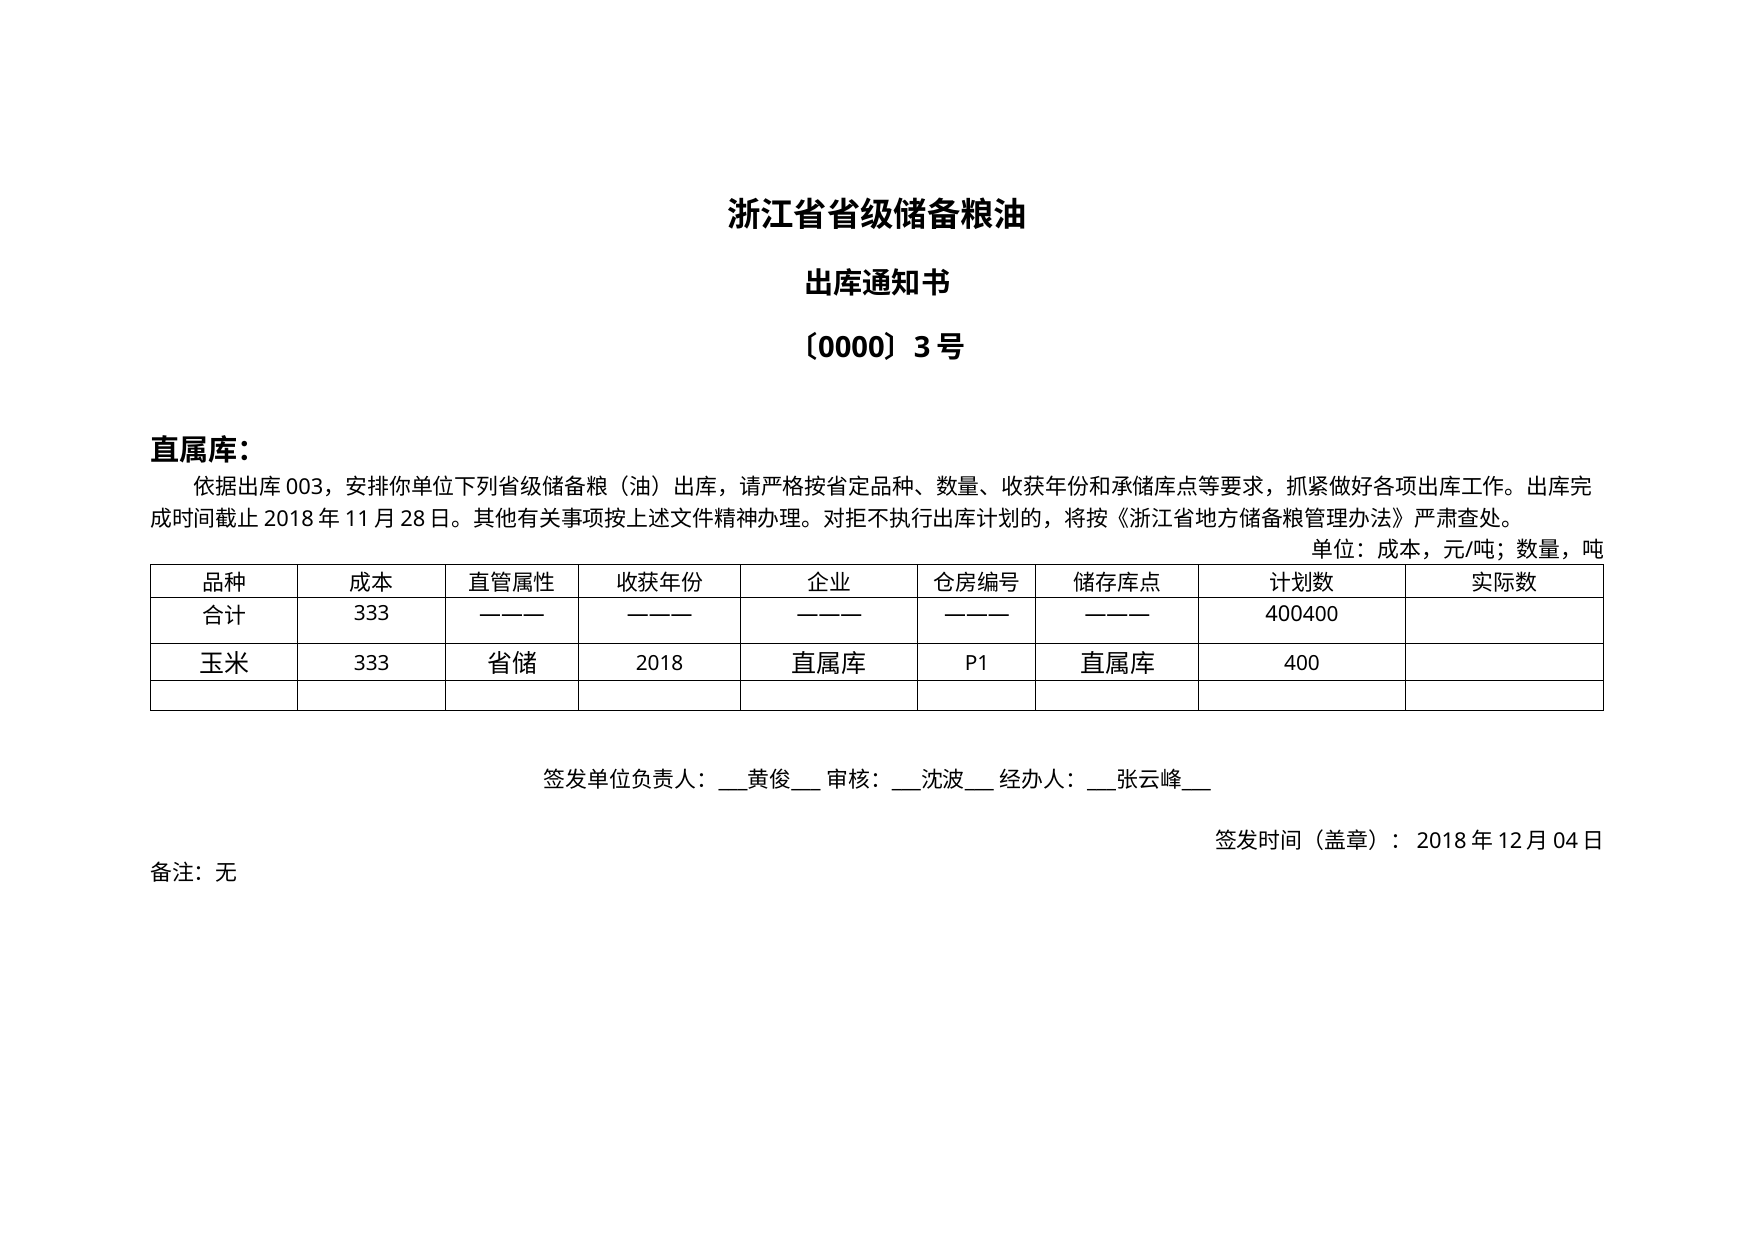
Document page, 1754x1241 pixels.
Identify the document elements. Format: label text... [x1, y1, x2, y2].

table_cell [1199, 681, 1405, 709]
table_cell [1406, 681, 1603, 709]
text 签发时间（盖章）： 2018年12月04日 [150, 823, 1604, 855]
text 出库通知书 [150, 260, 1604, 302]
table_cell 400400 [1199, 598, 1405, 643]
text 浙江省省级储备粮油 [150, 187, 1604, 236]
table_cell 400 [1199, 644, 1405, 680]
table_cell 2018 [579, 644, 740, 680]
table_cell [298, 681, 445, 709]
table_cell ——— [918, 598, 1035, 643]
table_cell ——— [579, 598, 740, 643]
table_cell 省储 [446, 644, 578, 680]
table_header 仓房编号 [918, 565, 1035, 597]
table_cell 直属库 [1036, 644, 1198, 680]
text 备注：无 [150, 855, 1604, 887]
table_header 直管属性 [446, 565, 578, 597]
table_header 实际数 [1406, 565, 1603, 597]
table_header 品种 [151, 565, 297, 597]
table_header 成本 [298, 565, 445, 597]
table_header 储存库点 [1036, 565, 1198, 597]
table_cell P1 [918, 644, 1035, 680]
text 单位：成本，元/吨；数量，吨 [150, 532, 1604, 564]
table_cell 玉米 [151, 644, 297, 680]
table_cell [1036, 681, 1198, 709]
table_cell [741, 681, 917, 709]
table_cell 直属库 [741, 644, 917, 680]
table_cell ——— [1036, 598, 1198, 643]
table_cell [1406, 644, 1603, 680]
text 签发单位负责人：___黄俊___ 审核：___沈波___ 经办人：___张云峰___ [150, 762, 1604, 793]
table_cell 333 [298, 598, 445, 643]
table_header 企业 [741, 565, 917, 597]
table_cell [446, 681, 578, 709]
table_cell 合计 [151, 598, 297, 643]
table_cell ——— [741, 598, 917, 643]
table_header 收获年份 [579, 565, 740, 597]
table_cell [918, 681, 1035, 709]
table_header 计划数 [1199, 565, 1405, 597]
table_cell 333 [298, 644, 445, 680]
text 直属库： [150, 426, 1604, 469]
table_cell [579, 681, 740, 709]
text 依据出库003，安排你单位下列省级储备粮（油）出库，请严格按省定品种、数量、收获年份和承储库点等要求，抓紧做好各项出库工作。出库完成时间截止2018年11月28日。其他有关事项按上述文件精神办理。对拒不执行出库计划的，将按《浙江省地方储备粮管理办法》严肃查处。 [150, 469, 1604, 532]
table_cell ——— [446, 598, 578, 643]
text 〔0000〕3号 [150, 323, 1604, 366]
table_cell [1406, 598, 1603, 643]
table_cell [151, 681, 297, 709]
